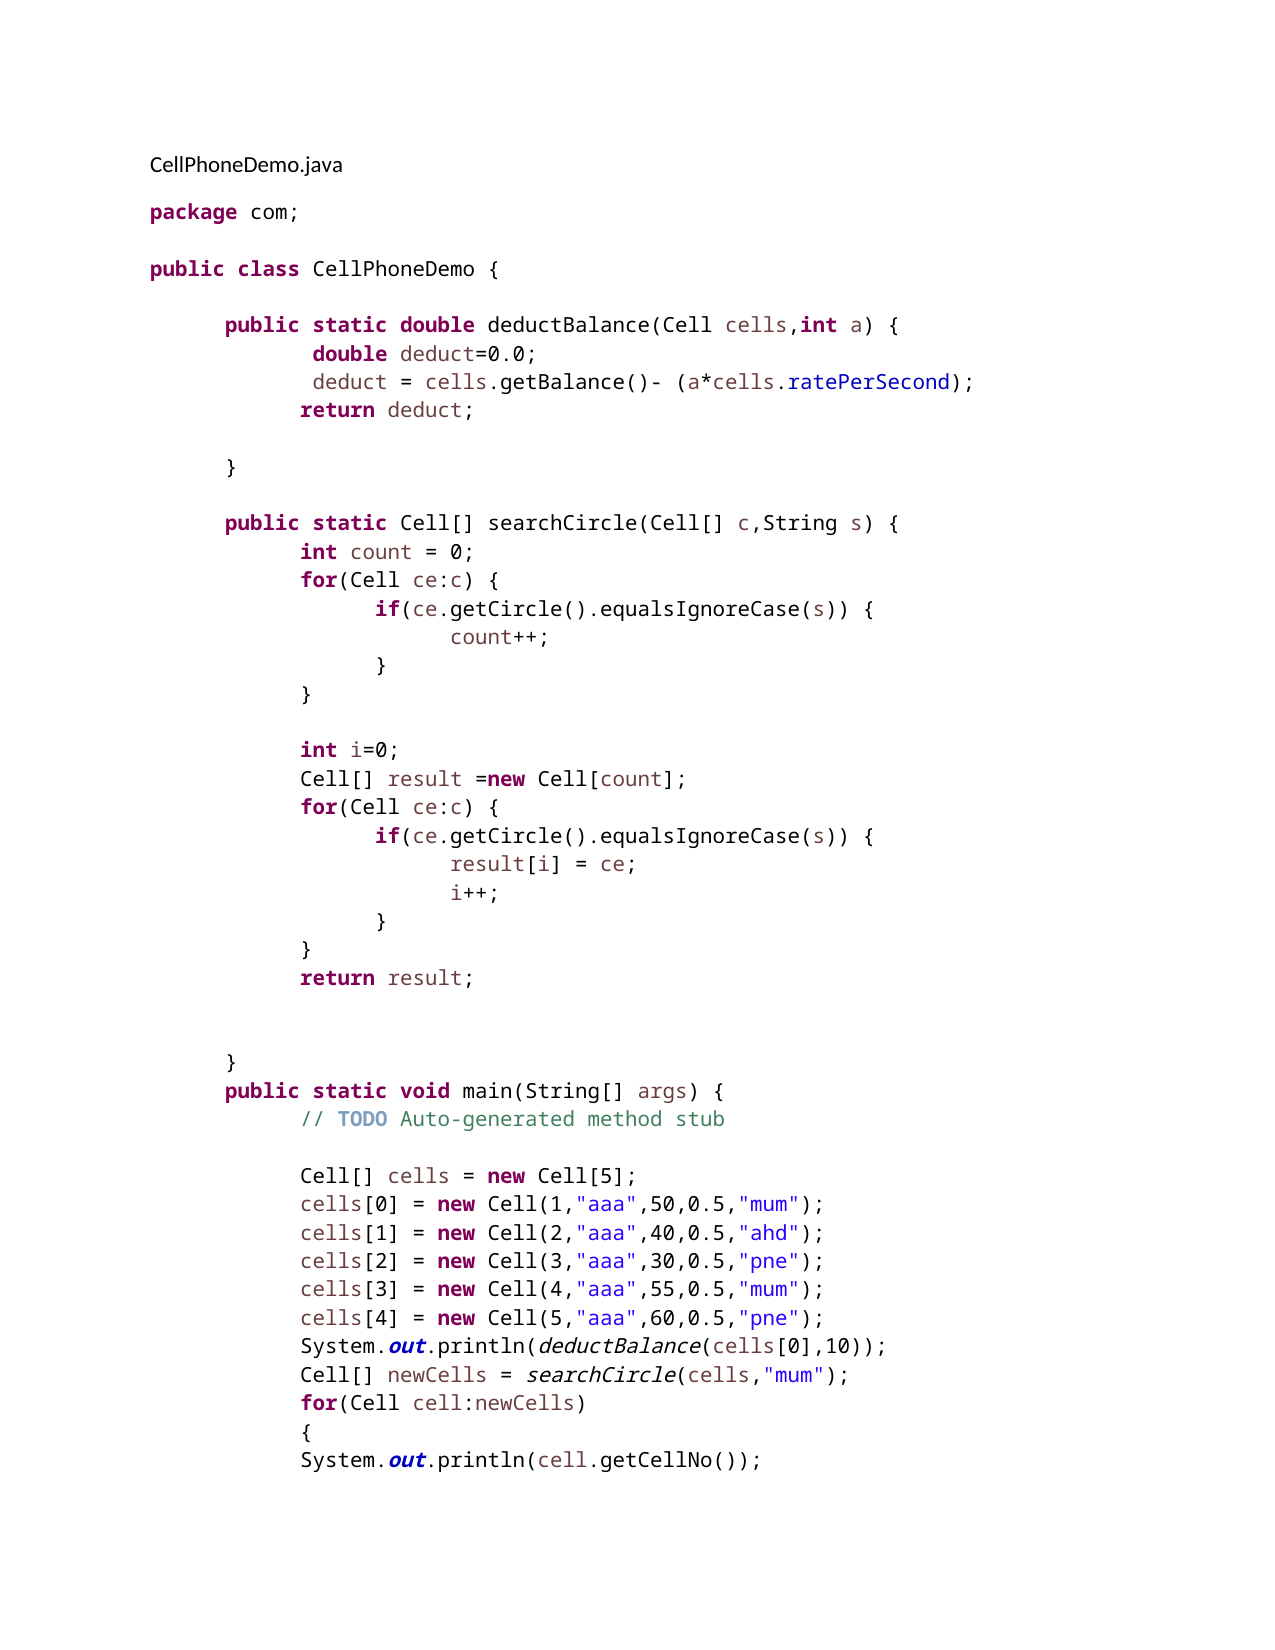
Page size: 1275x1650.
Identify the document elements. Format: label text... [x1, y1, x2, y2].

text deduct = cells.getBalance()- (a*cells.ratePerSecond); [150, 367, 1125, 396]
text if(ce.getCircle().equalsIgnoreCase(s)) { [150, 821, 1125, 849]
text public class CellPhoneDemo { [150, 254, 1125, 282]
text for(Cell cell:newCells) [150, 1388, 1125, 1417]
text return deduct; [150, 396, 1125, 424]
text } [150, 452, 1125, 480]
text System.out.println(deductBalance(cells[0],10)); [150, 1331, 1125, 1360]
text // TODO Auto-generated method stub [150, 1104, 1125, 1133]
text if(ce.getCircle().equalsIgnoreCase(s)) { [150, 594, 1125, 622]
text count++; [150, 622, 1125, 651]
text } [150, 934, 1125, 963]
text cells[2] = new Cell(3,"aaa",30,0.5,"pne"); [150, 1246, 1125, 1274]
text CellPhoneDemo.java [150, 150, 1125, 178]
text } [150, 679, 1125, 707]
text i++; [150, 878, 1125, 906]
text Cell[] cells = new Cell[5]; [150, 1161, 1125, 1189]
text return result; [150, 963, 1125, 991]
text Cell[] result =new Cell[count]; [150, 764, 1125, 792]
text } [150, 906, 1125, 934]
text { [150, 1417, 1125, 1445]
text System.out.println(cell.getCellNo()); [150, 1445, 1125, 1474]
text cells[3] = new Cell(4,"aaa",55,0.5,"mum"); [150, 1274, 1125, 1303]
text } [150, 651, 1125, 679]
text double deduct=0.0; [150, 339, 1125, 367]
text cells[0] = new Cell(1,"aaa",50,0.5,"mum"); [150, 1189, 1125, 1218]
text for(Cell ce:c) { [150, 565, 1125, 594]
text public static double deductBalance(Cell cells,int a) { [150, 310, 1125, 339]
text } [150, 1047, 1125, 1076]
text int i=0; [150, 736, 1125, 764]
text result[i] = ce; [150, 849, 1125, 878]
text Cell[] newCells = searchCircle(cells,"mum"); [150, 1360, 1125, 1388]
text cells[4] = new Cell(5,"aaa",60,0.5,"pne"); [150, 1303, 1125, 1331]
text for(Cell ce:c) { [150, 792, 1125, 821]
text package com; [150, 197, 1125, 225]
text cells[1] = new Cell(2,"aaa",40,0.5,"ahd"); [150, 1218, 1125, 1246]
text public static Cell[] searchCircle(Cell[] c,String s) { [150, 508, 1125, 537]
text int count = 0; [150, 537, 1125, 565]
text public static void main(String[] args) { [150, 1076, 1125, 1104]
